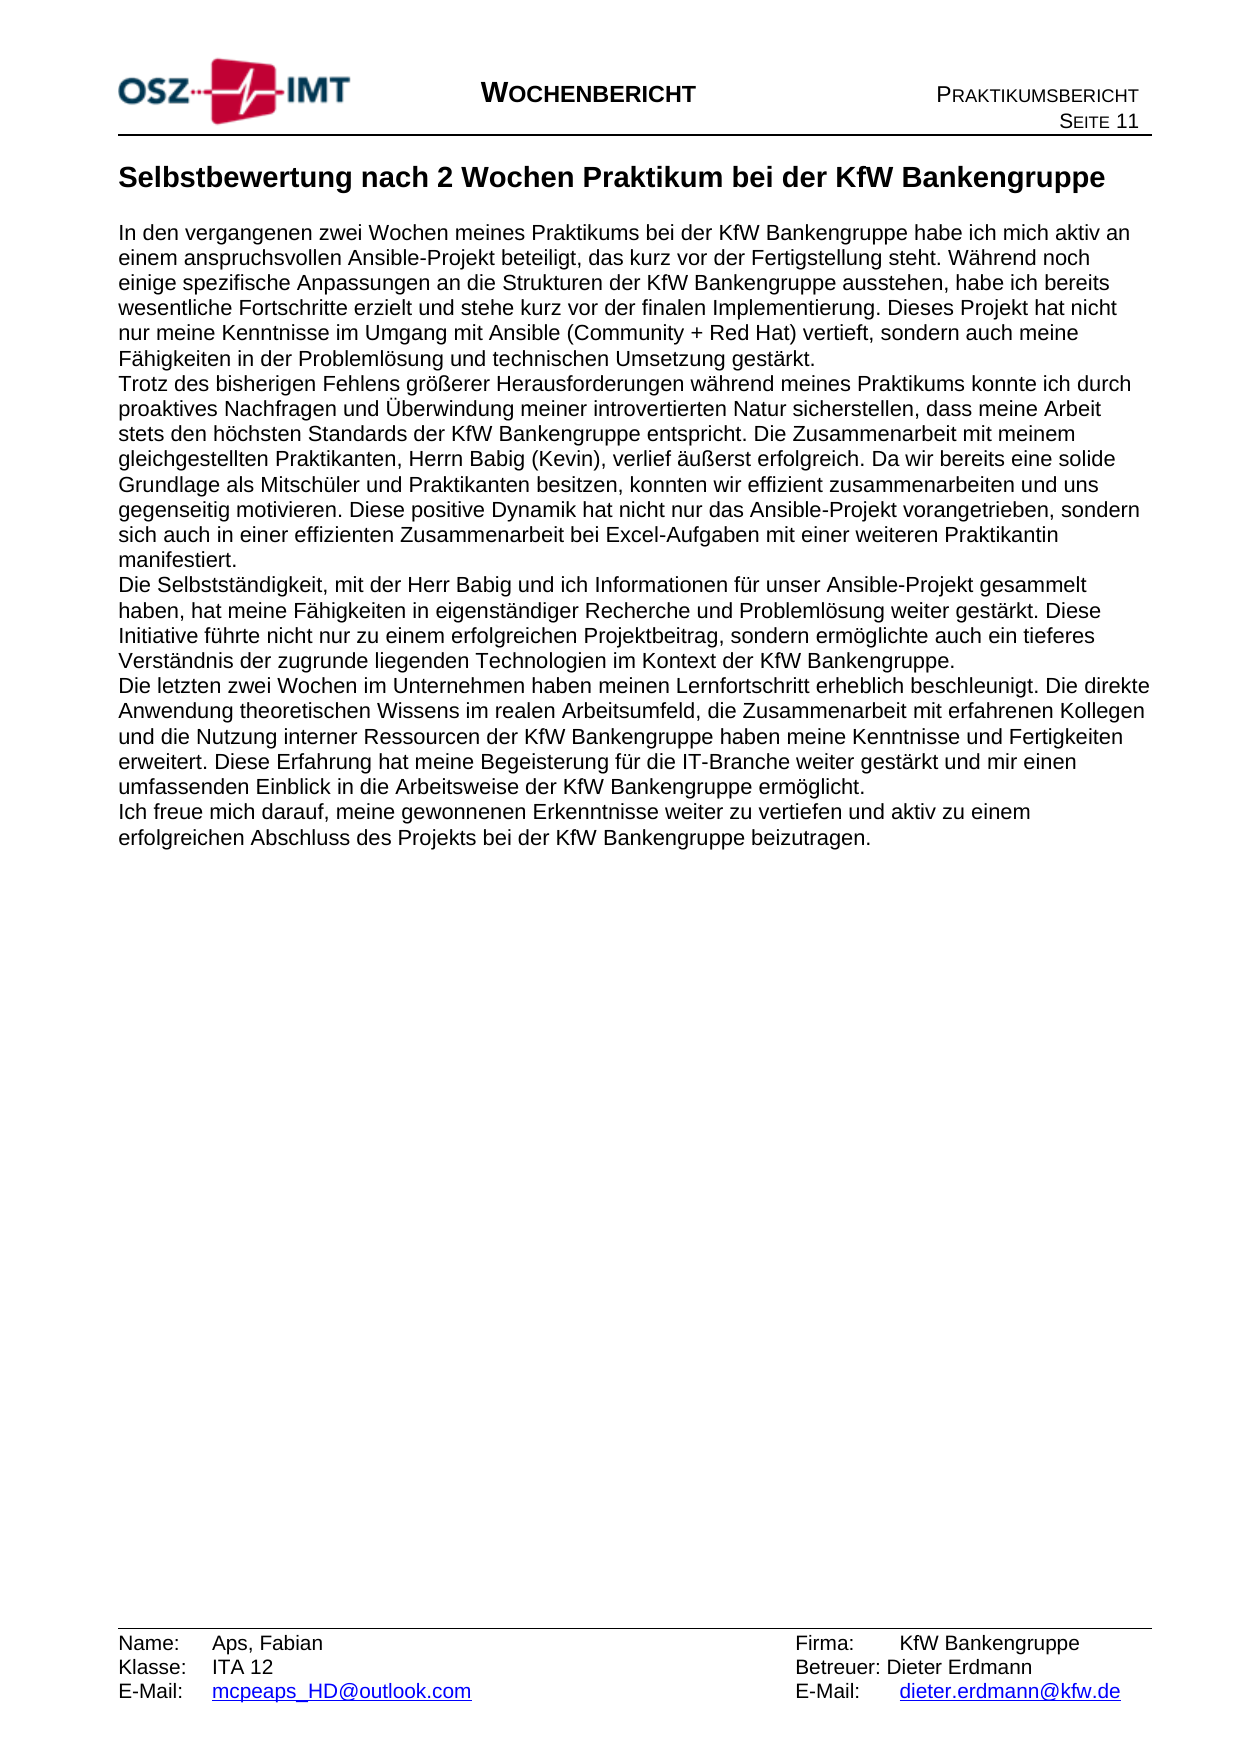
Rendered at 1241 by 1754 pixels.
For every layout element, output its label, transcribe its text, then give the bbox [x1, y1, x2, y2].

picture [118, 53, 352, 132]
text Die Selbstständigkeit, mit der Herr Babig und ich Informationen für unser Ansible-Projekt gesammelt haben, hat meine Fähigkeiten in eigenständiger Recherche und Problemlösung weiter gestärkt. Diese Initiative führte nicht nur zu einem erfolgreichen Projektbeitrag, sondern ermöglichte auch ein tieferes Verständnis der zugrunde liegenden Technologien im Kontext der KfW Bankengruppe. [118, 572, 1152, 673]
text Die letzten zwei Wochen im Unternehmen haben meinen Lernfortschritt erheblich beschleunigt. Die direkte Anwendung theoretischen Wissens im realen Arbeitsumfeld, die Zusammenarbeit mit erfahrenen Kollegen und die Nutzung interner Ressourcen der KfW Bankengruppe haben meine Kenntnisse und Fertigkeiten erweitert. Diese Erfahrung hat meine Begeisterung für die IT-Branche weiter gestärkt und mir einen umfassenden Einblick in die Arbeitsweise der KfW Bankengruppe ermöglicht. [118, 673, 1152, 799]
text In den vergangenen zwei Wochen meines Praktikums bei der KfW Bankengruppe habe ich mich aktiv an einem anspruchsvollen Ansible-Projekt beteiligt, das kurz vor der Fertigstellung steht. Während noch einige spezifische Anpassungen an die Strukturen der KfW Bankengruppe ausstehen, habe ich bereits wesentliche Fortschritte erzielt und stehe kurz vor der finalen Implementierung. Dieses Projekt hat nicht nur meine Kenntnisse im Umgang mit Ansible (Community + Red Hat) vertieft, sondern auch meine Fähigkeiten in der Problemlösung und technischen Umsetzung gestärkt. [118, 219, 1152, 371]
subtitle Selbstbewertung nach 2 Wochen Praktikum bei der KfW Bankengruppe [118, 159, 1152, 193]
text Ich freue mich darauf, meine gewonnenen Erkenntnisse weiter zu vertiefen und aktiv zu einem erfolgreichen Abschluss des Projekts bei der KfW Bankengruppe beizutragen. [118, 799, 1152, 850]
text Trotz des bisherigen Fehlens größerer Herausforderungen während meines Praktikums konnte ich durch proaktives Nachfragen und Überwindung meiner introvertierten Natur sicherstellen, dass meine Arbeit stets den höchsten Standards der KfW Bankengruppe entspricht. Die Zusammenarbeit mit meinem gleichgestellten Praktikanten, Herrn Babig (Kevin), verlief äußerst erfolgreich. Da wir bereits eine solide Grundlage als Mitschüler und Praktikanten besitzen, konnten wir effizient zusammenarbeiten und uns gegenseitig motivieren. Diese positive Dynamik hat nicht nur das Ansible-Projekt vorangetrieben, sondern sich auch in einer effizienten Zusammenarbeit bei Excel-Aufgaben mit einer weiteren Praktikantin manifestiert. [118, 371, 1152, 572]
